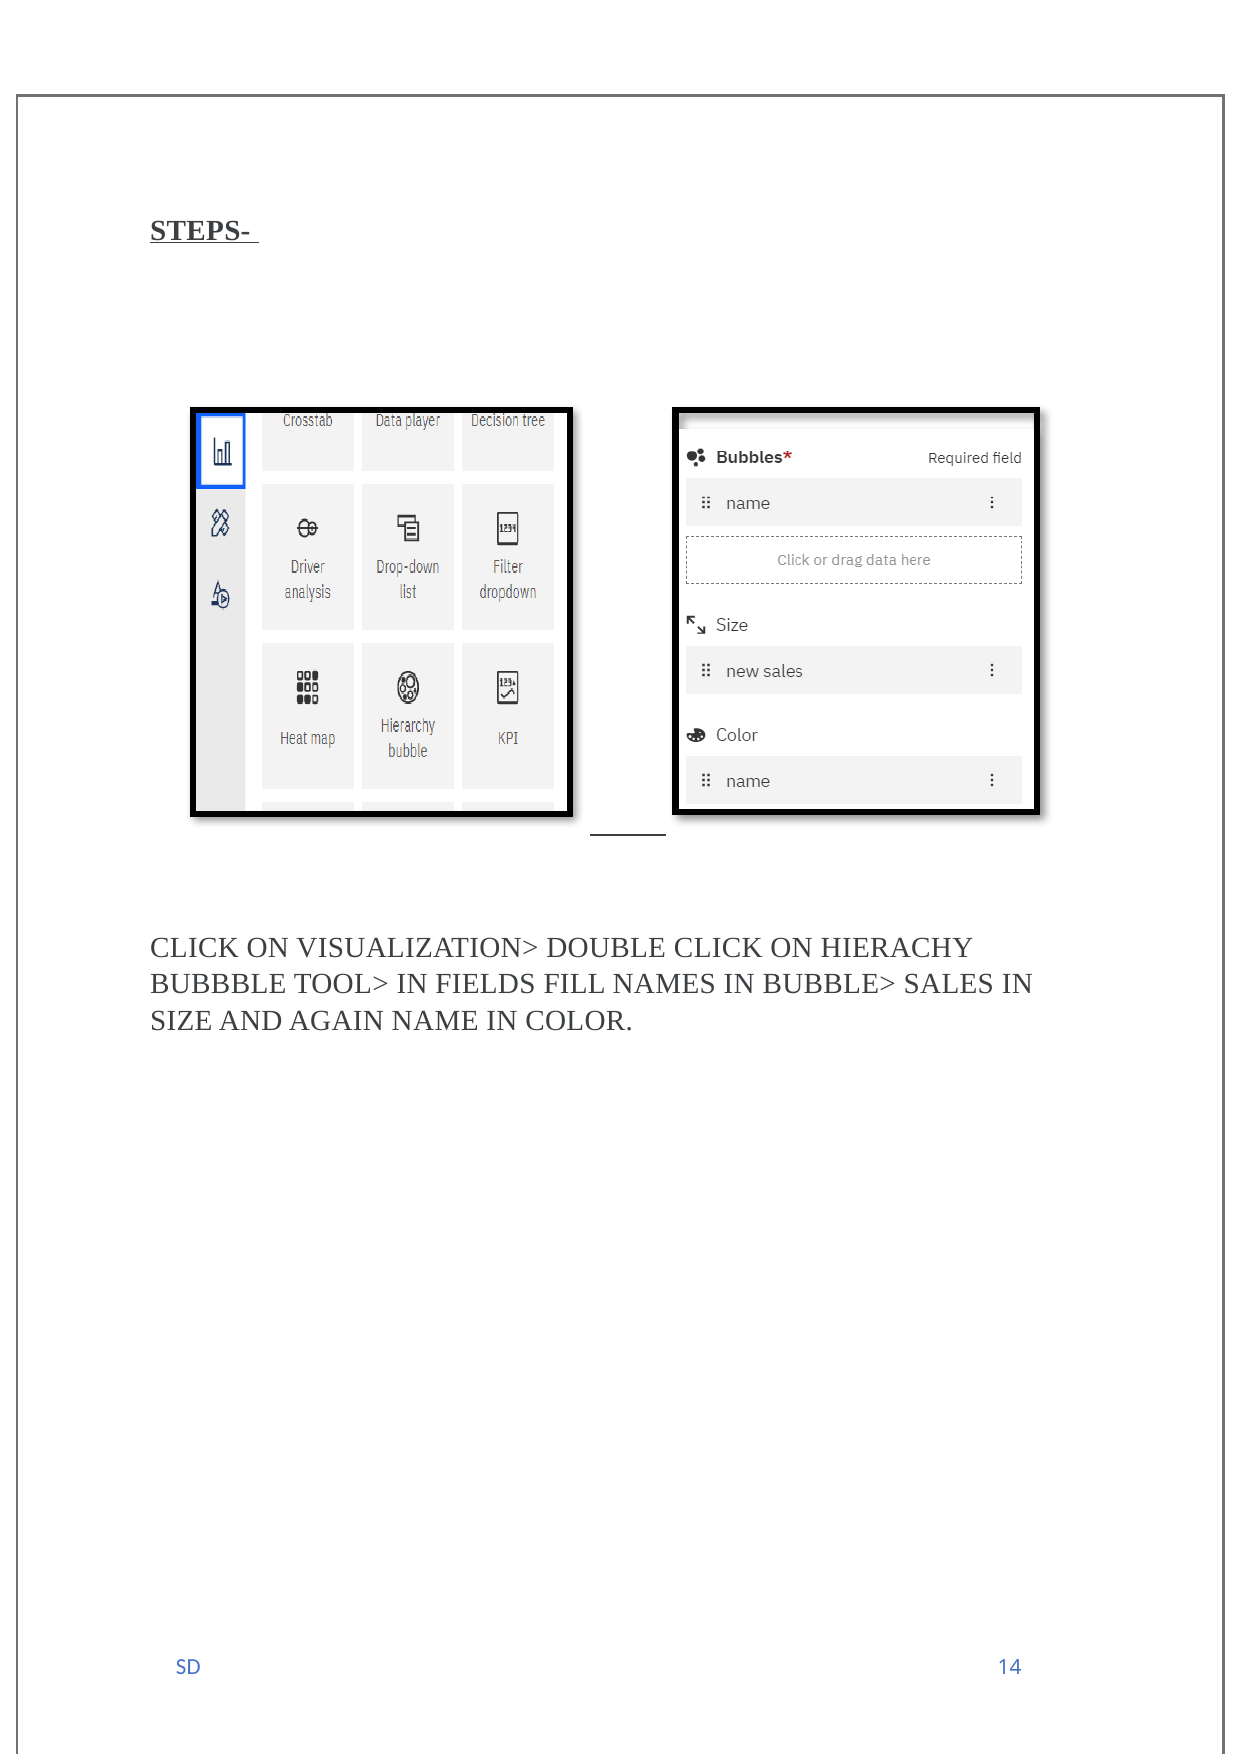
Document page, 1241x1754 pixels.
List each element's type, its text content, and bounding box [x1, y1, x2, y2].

picture [679, 429, 1034, 809]
text STEPS- [150, 213, 1090, 246]
picture [196, 413, 567, 811]
text CLICK ON VISUALIZATION> DOUBLE CLICK ON HIERACHY BUBBBLE TOOL> IN FIELDS FILL NAMES IN BUBBLE> SALES IN SIZE AND AGAIN NAME IN COLOR. [150, 930, 1090, 1036]
